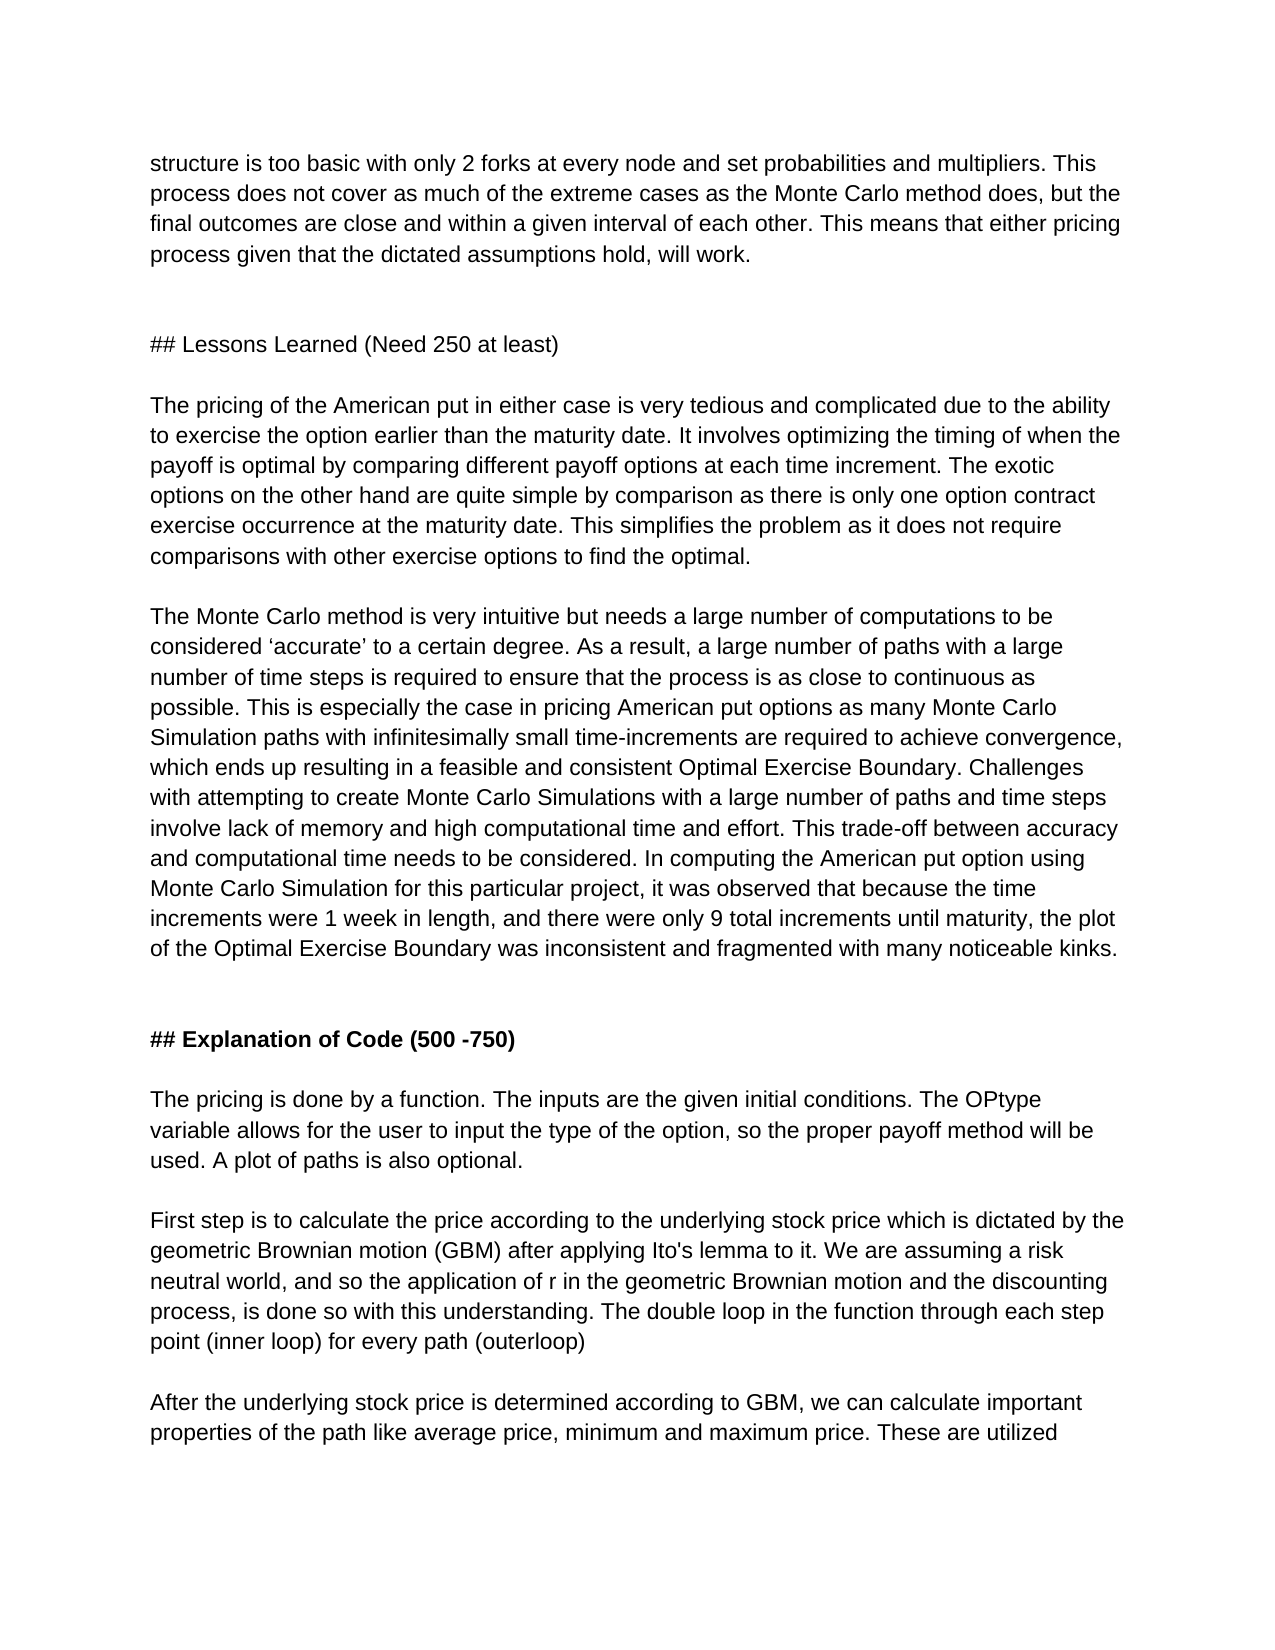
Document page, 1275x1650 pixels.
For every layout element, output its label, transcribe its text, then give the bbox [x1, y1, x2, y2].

text ## Explanation of Code (500 -750) [150, 1026, 1125, 1052]
text The pricing is done by a function. The inputs are the given initial conditions. The OPtype variable allows for the user to input the type of the option, so the proper payoff method will be used. A plot of paths is also optional. [150, 1086, 1125, 1173]
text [150, 150, 1125, 267]
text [150, 1388, 1125, 1445]
text The pricing of the American put in either case is very tedious and complicated due to the ability to exercise the option earlier than the maturity date. It involves optimizing the timing of when the payoff is optimal by comparing different payoff options at each time increment. The exotic options on the other hand are quite simple by comparison as there is only one option contract exercise occurrence at the maturity date. This simplifies the problem as it does not require comparisons with other exercise options to find the optimal. [150, 392, 1125, 569]
text First step is to calculate the price according to the underlying stock price which is dictated by the geometric Brownian motion (GBM) after applying Ito's lemma to it. We are assuming a risk neutral world, and so the application of r in the geometric Brownian motion and the discounting process, is done so with this understanding. The double loop in the function through each step point (inner loop) for every path (outerloop) [150, 1207, 1125, 1354]
text ## Lessons Learned (Need 250 at least) [150, 331, 1125, 358]
text The Monte Carlo method is very intuitive but needs a large number of computations to be considered ‘accurate’ to a certain degree. As a result, a large number of paths with a large number of time steps is required to ensure that the process is as close to continuous as possible. This is especially the case in pricing American put options as many Monte Carlo Simulation paths with infinitesimally small time-increments are required to achieve convergence, which ends up resulting in a feasible and consistent Optimal Exercise Boundary. Challenges with attempting to create Monte Carlo Simulations with a large number of paths and time steps involve lack of memory and high computational time and effort. This trade-off between accuracy and computational time needs to be considered. In computing the American put option using Monte Carlo Simulation for this particular project, it was observed that because the time increments were 1 week in length, and there were only 9 total increments until maturity, the plot of the Optimal Exercise Boundary was inconsistent and fragmented with many noticeable kinks. [150, 603, 1125, 962]
